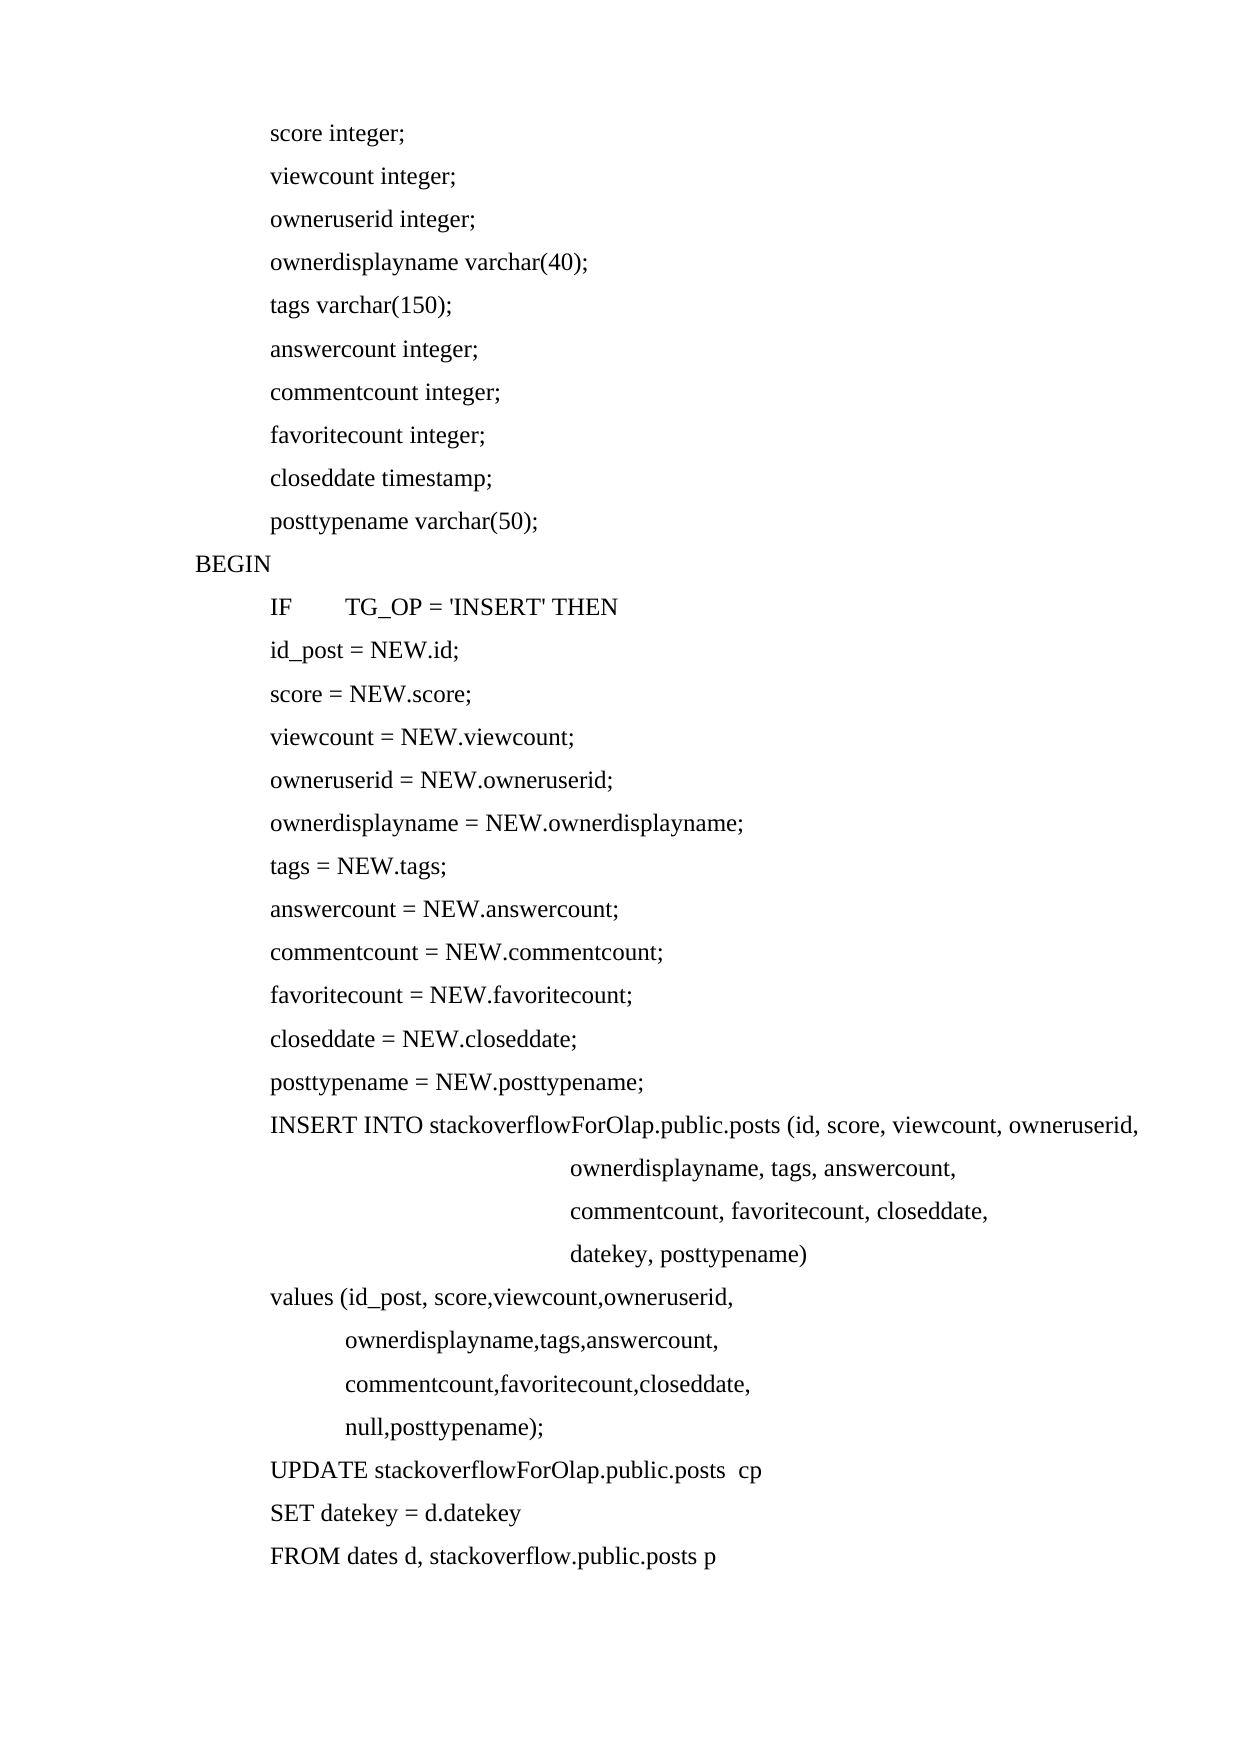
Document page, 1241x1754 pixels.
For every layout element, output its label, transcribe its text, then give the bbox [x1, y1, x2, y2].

text BEGIN [195, 549, 1169, 578]
text values (id_post, score,viewcount,owneruserid, [195, 1282, 1169, 1311]
text closeddate = NEW.closeddate; [195, 1024, 1169, 1052]
text tags varchar(150); [195, 291, 1169, 319]
text answercount = NEW.answercount; [195, 894, 1169, 923]
text posttypename varchar(50); [195, 506, 1169, 535]
text commentcount, favoritecount, closeddate, [195, 1196, 1169, 1225]
text ownerdisplayname, tags, answercount, [195, 1153, 1169, 1182]
text owneruserid integer; [195, 204, 1169, 233]
text null,posttypename); [195, 1412, 1169, 1441]
text favoritecount = NEW.favoritecount; [195, 981, 1169, 1009]
text datekey, posttypename) [195, 1239, 1169, 1268]
text viewcount = NEW.viewcount; [195, 722, 1169, 751]
text ownerdisplayname,tags,answercount, [195, 1326, 1169, 1354]
text id_post = NEW.id; [195, 636, 1169, 664]
text posttypename = NEW.posttypename; [195, 1067, 1169, 1096]
text ownerdisplayname = NEW.ownerdisplayname; [195, 808, 1169, 837]
text score integer; [195, 118, 1169, 147]
text FROM dates d, stackoverflow.public.posts p [195, 1541, 1169, 1570]
text commentcount integer; [195, 377, 1169, 406]
text score = NEW.score; [195, 679, 1169, 707]
text INSERT INTO stackoverflowForOlap.public.posts (id, score, viewcount, owneruserid, [195, 1110, 1169, 1139]
text commentcount = NEW.commentcount; [195, 937, 1169, 966]
text ownerdisplayname varchar(40); [195, 247, 1169, 276]
text closeddate timestamp; [195, 463, 1169, 492]
text IF TG_OP = 'INSERT' THEN [195, 592, 1169, 621]
text UPDATE stackoverflowForOlap.public.posts cp [195, 1455, 1169, 1484]
text SET datekey = d.datekey [195, 1498, 1169, 1527]
text owneruserid = NEW.owneruserid; [195, 765, 1169, 794]
text tags = NEW.tags; [195, 851, 1169, 880]
text commentcount,favoritecount,closeddate, [195, 1369, 1169, 1397]
text answercount integer; [195, 334, 1169, 362]
text viewcount integer; [195, 161, 1169, 190]
text favoritecount integer; [195, 420, 1169, 449]
